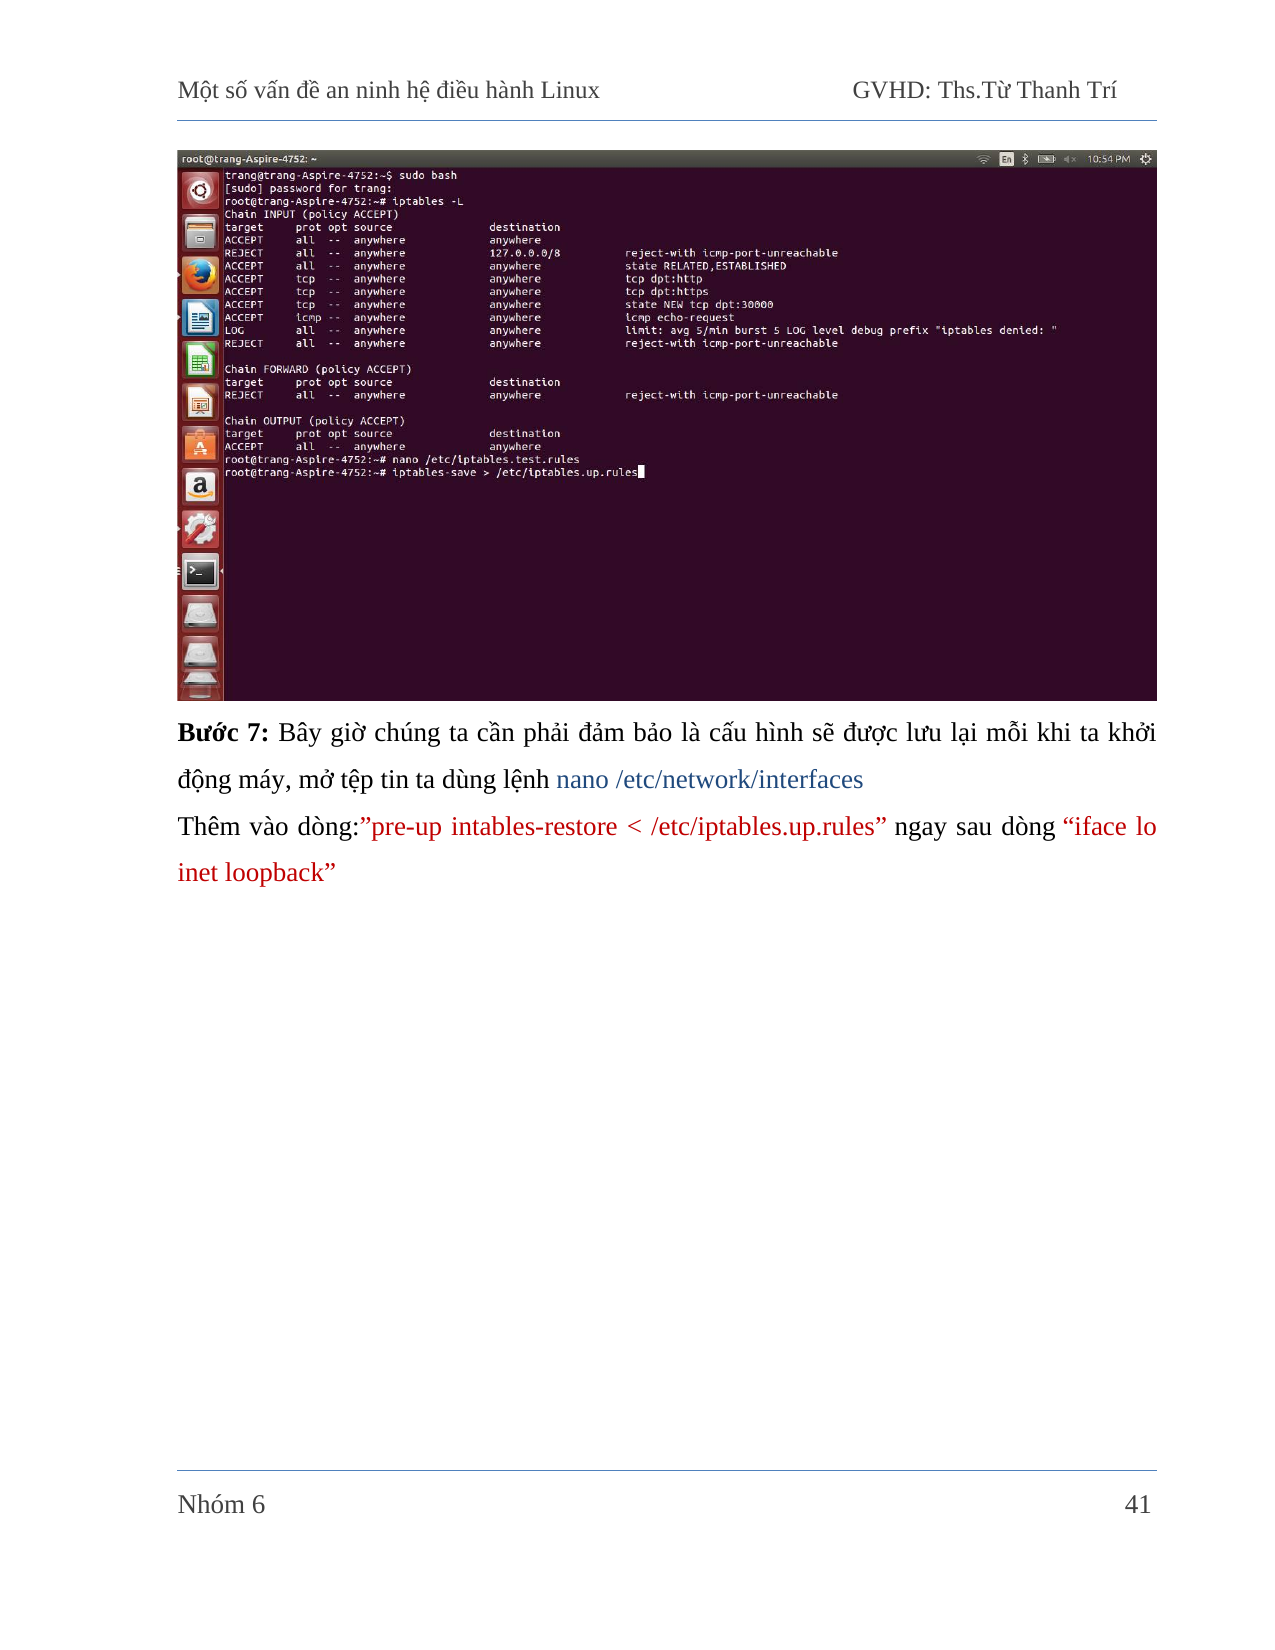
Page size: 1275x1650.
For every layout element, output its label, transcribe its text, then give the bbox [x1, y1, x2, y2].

text Thêm vào dòng:”pre-up intables-restore < /etc/iptables.up.rules” ngay sau dòng “iface lo inet loopback” [177, 810, 1157, 888]
text Bước 7: Bây giờ chúng ta cần phải đảm bảo là cấu hình sẽ được lưu lại mỗi khi ta khởi động máy, mở tệp tin ta dùng lệnh nano /etc/network/interfaces [177, 717, 1157, 794]
picture [177, 150, 1157, 701]
